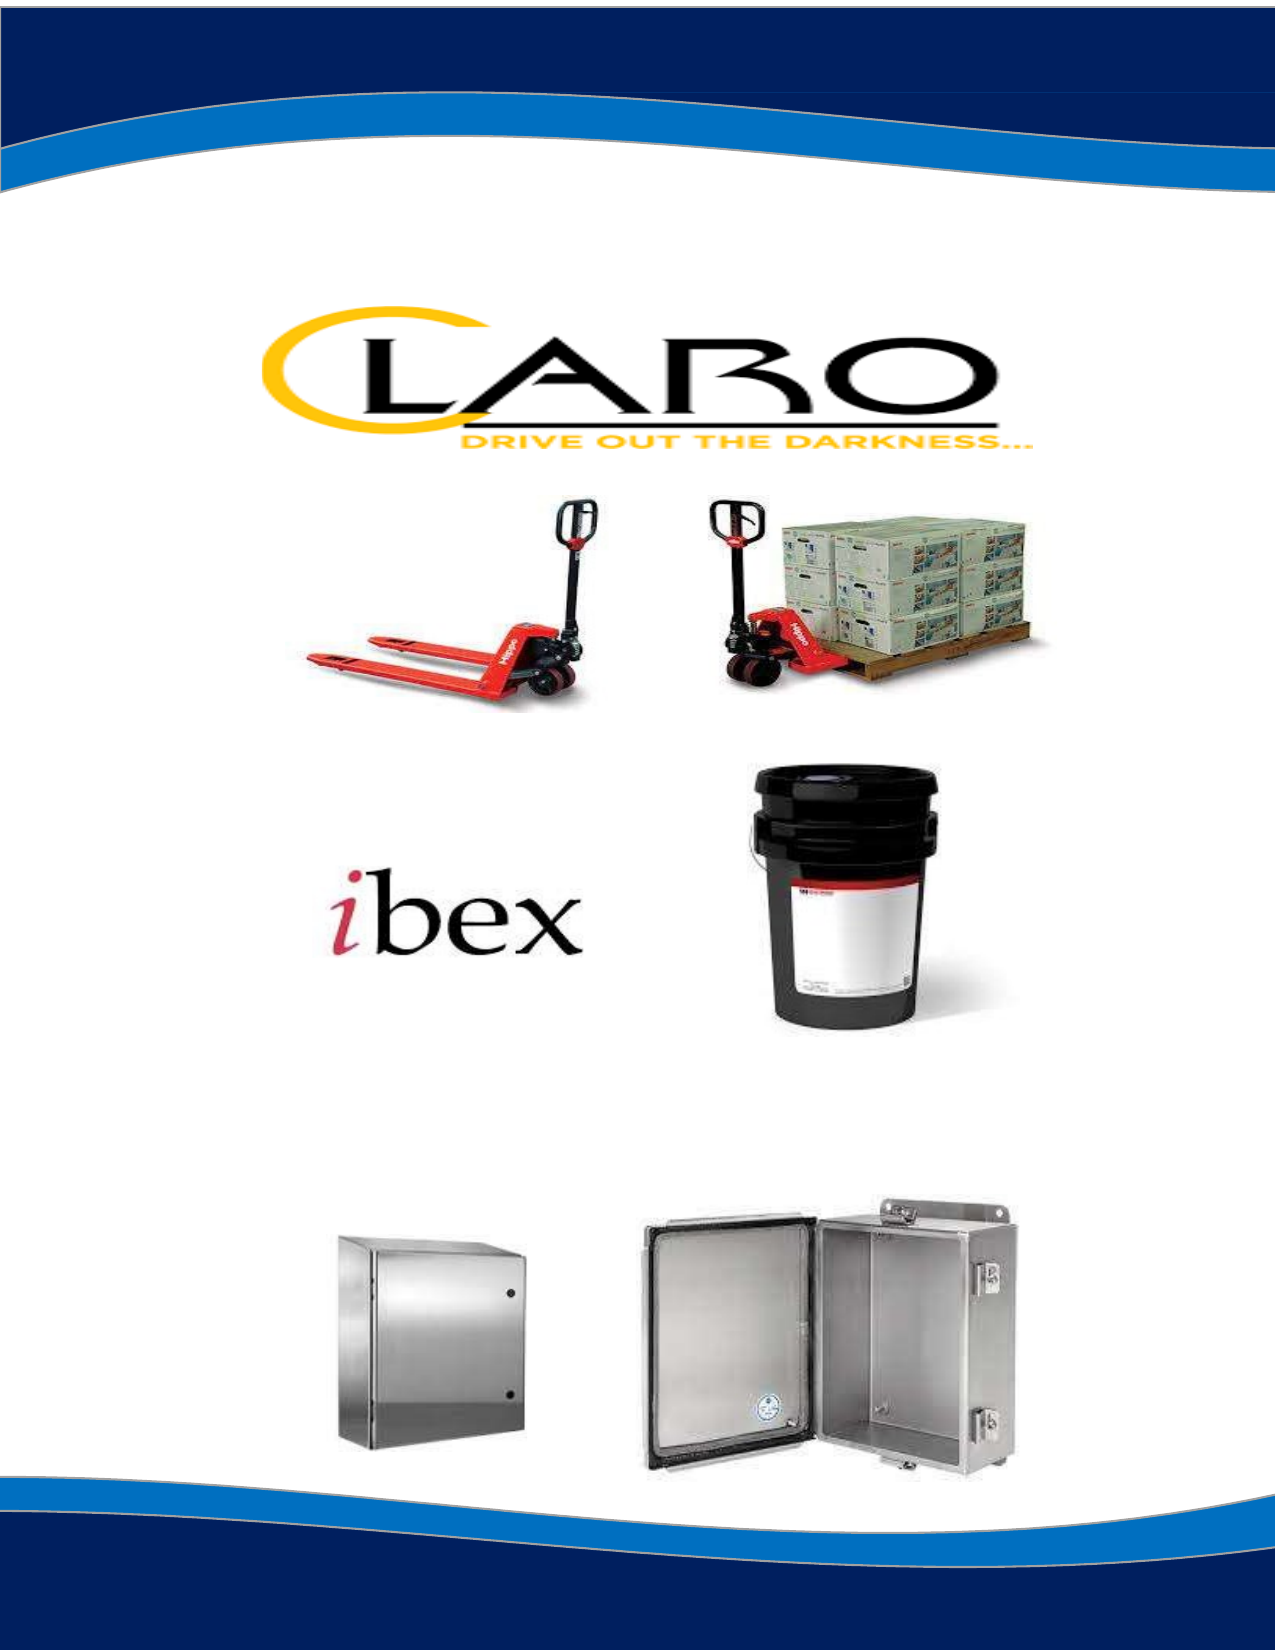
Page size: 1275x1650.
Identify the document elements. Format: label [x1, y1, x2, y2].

picture [326, 1234, 528, 1452]
picture [746, 762, 1020, 1037]
picture [707, 495, 1058, 699]
picture [312, 865, 584, 958]
picture [261, 306, 1033, 449]
picture [285, 495, 610, 713]
picture [635, 1194, 1020, 1482]
